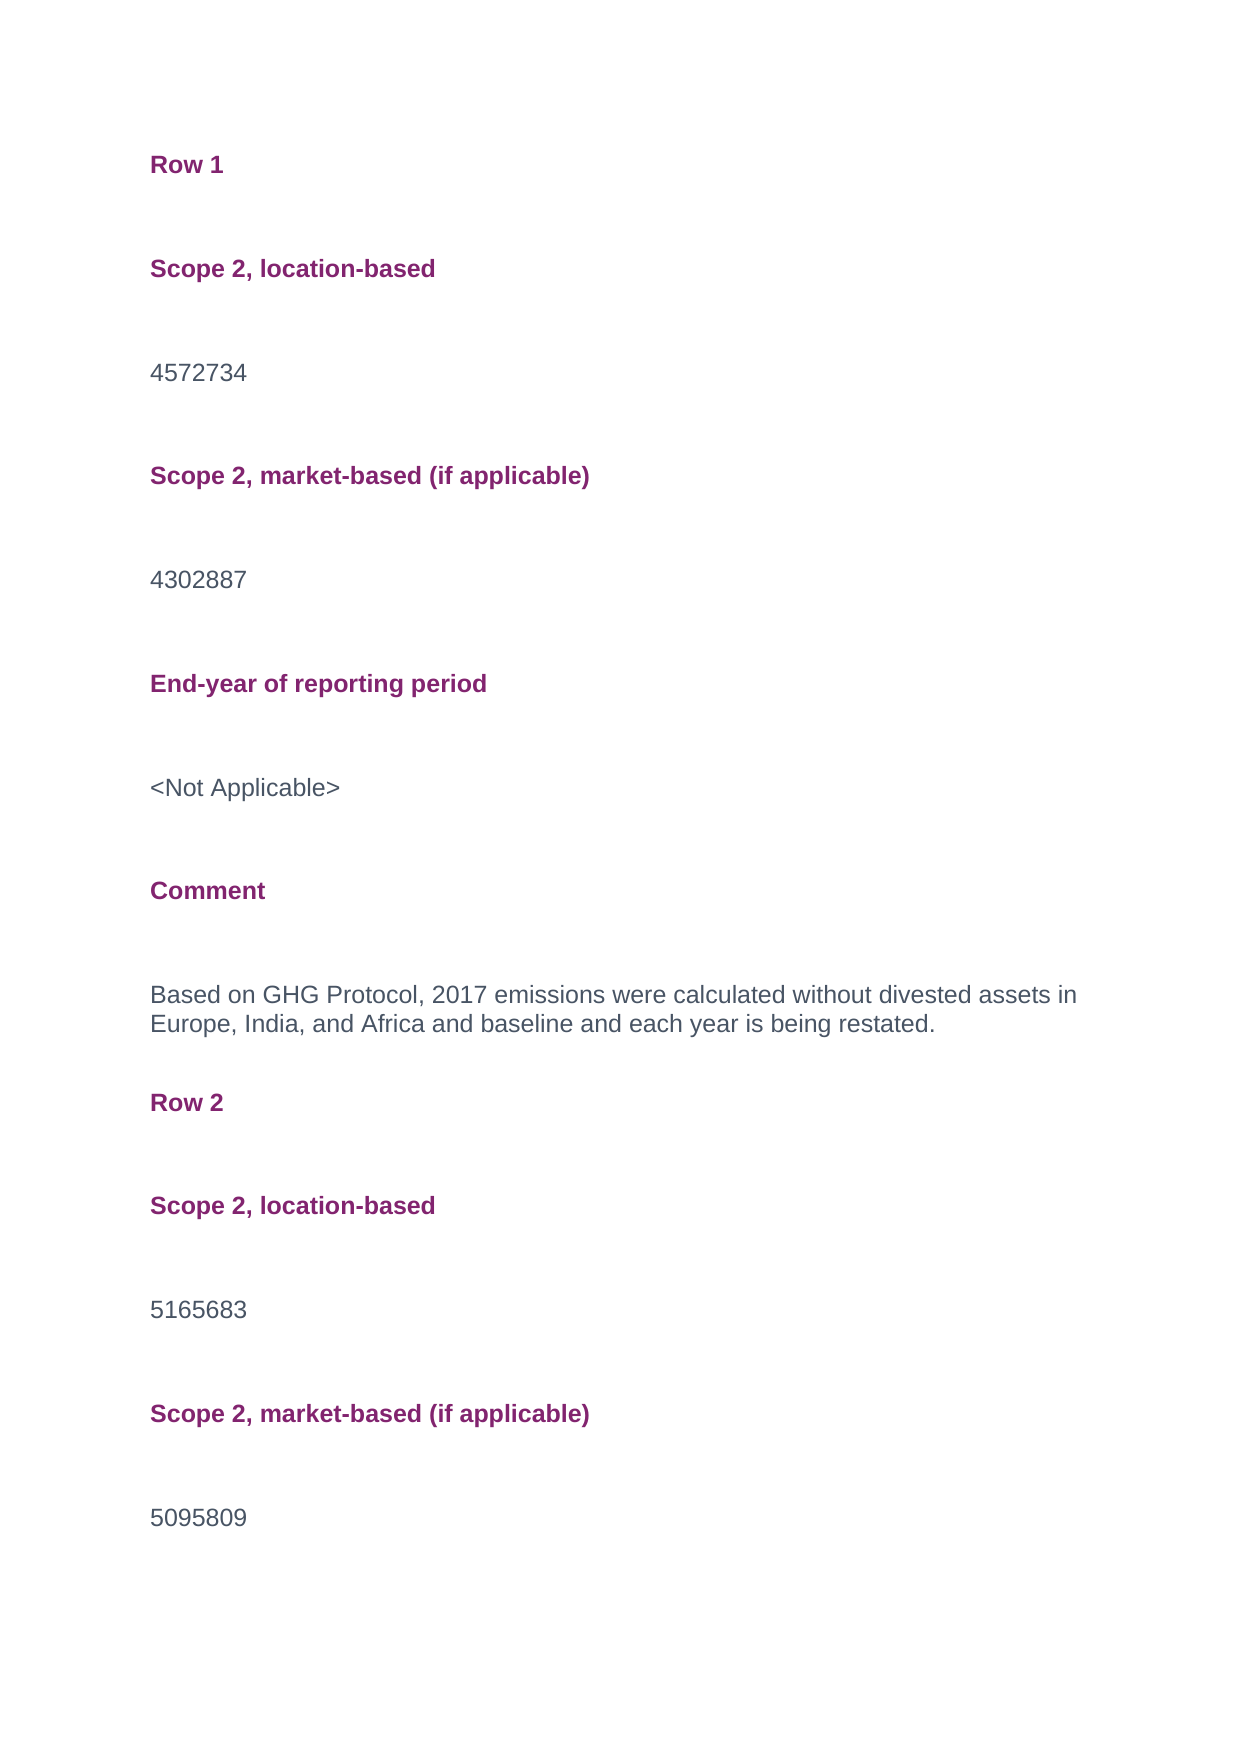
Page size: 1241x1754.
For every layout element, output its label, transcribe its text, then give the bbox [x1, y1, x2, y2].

subtitle Scope 2, location-based [150, 254, 1090, 282]
subtitle End-year of reporting period [150, 669, 1090, 697]
text 5095809 [150, 1502, 1090, 1531]
text 4572734 [150, 357, 1090, 386]
subtitle Row 2 [150, 1087, 1090, 1116]
text 5165683 [150, 1295, 1090, 1324]
subtitle Scope 2, market-based (if applicable) [150, 461, 1090, 490]
subtitle Row 1 [150, 150, 1090, 179]
subtitle Comment [150, 876, 1090, 905]
text 4302887 [150, 565, 1090, 594]
text <Not Applicable> [150, 772, 1090, 801]
subtitle Scope 2, market-based (if applicable) [150, 1399, 1090, 1427]
subtitle Scope 2, location-based [150, 1191, 1090, 1220]
text Based on GHG Protocol, 2017 emissions were calculated without divested assets in Europe, India, and Africa and baseline and each year is being restated. [150, 980, 1090, 1037]
